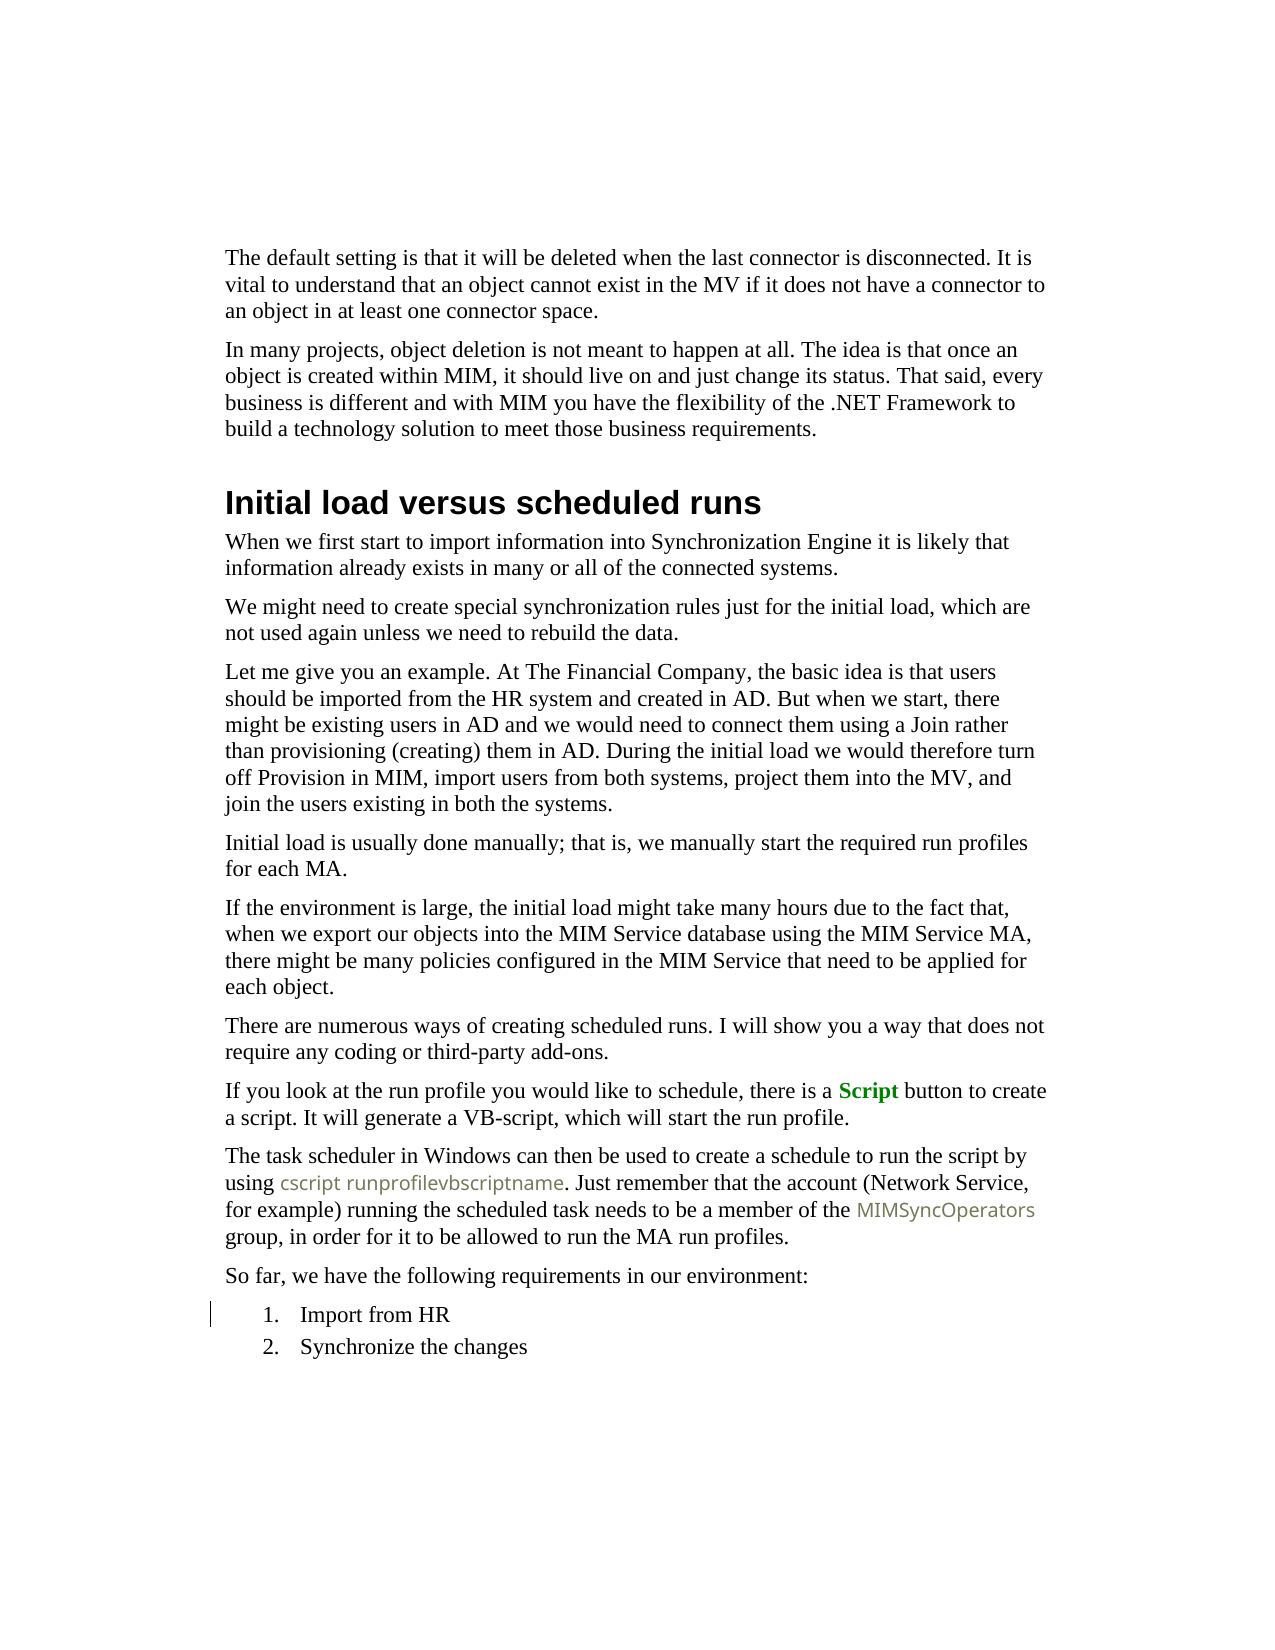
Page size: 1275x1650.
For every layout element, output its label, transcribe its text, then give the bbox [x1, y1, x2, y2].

text Let me give you an example. At The Financial Company, the basic idea is that users should be imported from the HR system and created in AD. But when we start, there might be existing users in AD and we would need to connect them using a Join rather than provisioning (creating) them in AD. During the initial load we would therefore turn off Provision in MIM, import users from both systems, project them into the MV, and join the users existing in both the systems. [225, 658, 1050, 816]
text Initial load is usually done manually; that is, we manually start the required run profiles for each MA. [225, 829, 1050, 882]
text If you look at the run profile you would like to schedule, there is a Script button to create a script. It will generate a VB-script, which will start the run profile. [225, 1077, 1050, 1130]
text If the environment is large, the initial load might take many hours due to the fact that, when we export our objects into the MIM Service database using the MIM Service MA, there might be many policies configured in the MIM Service that need to be applied for each object. [225, 894, 1050, 999]
list Import from HR [262, 1301, 1012, 1327]
text So far, we have the following requirements in our environment: [225, 1262, 1050, 1288]
text When we first start to import information into Synchronization Engine it is likely that information already exists in many or all of the connected systems. [225, 528, 1050, 581]
text Synchronize the changes [262, 1333, 1012, 1360]
text In many projects, object deletion is not meant to happen at all. The idea is that once an object is created within MIM, it should live on and just change its status. That said, every business is different and with MIM you have the flexibility of the .NET Framework to build a technology solution to meet those business requirements. [225, 336, 1050, 441]
text The default setting is that it will be deleted when the last connector is disconnected. It is vital to understand that an object cannot exist in the MV if it does not have a connector to an object in at least one connector space. [225, 244, 1050, 323]
text The task scheduler in Windows can then be used to create a schedule to run the script by using cscript runprofilevbscriptname. Just remember that the account (Network Service, for example) running the scheduled task needs to be a member of the MIMSyncOperators group, in order for it to be allowed to run the MA run profiles. [225, 1142, 1050, 1249]
text There are numerous ways of creating scheduled runs. I will show you a way that does not require any coding or third-party add-ons. [225, 1012, 1050, 1065]
subtitle Initial load versus scheduled runs [225, 483, 1050, 522]
text We might need to create special synchronization rules just for the initial load, which are not used again unless we need to rebuild the data. [225, 593, 1050, 646]
